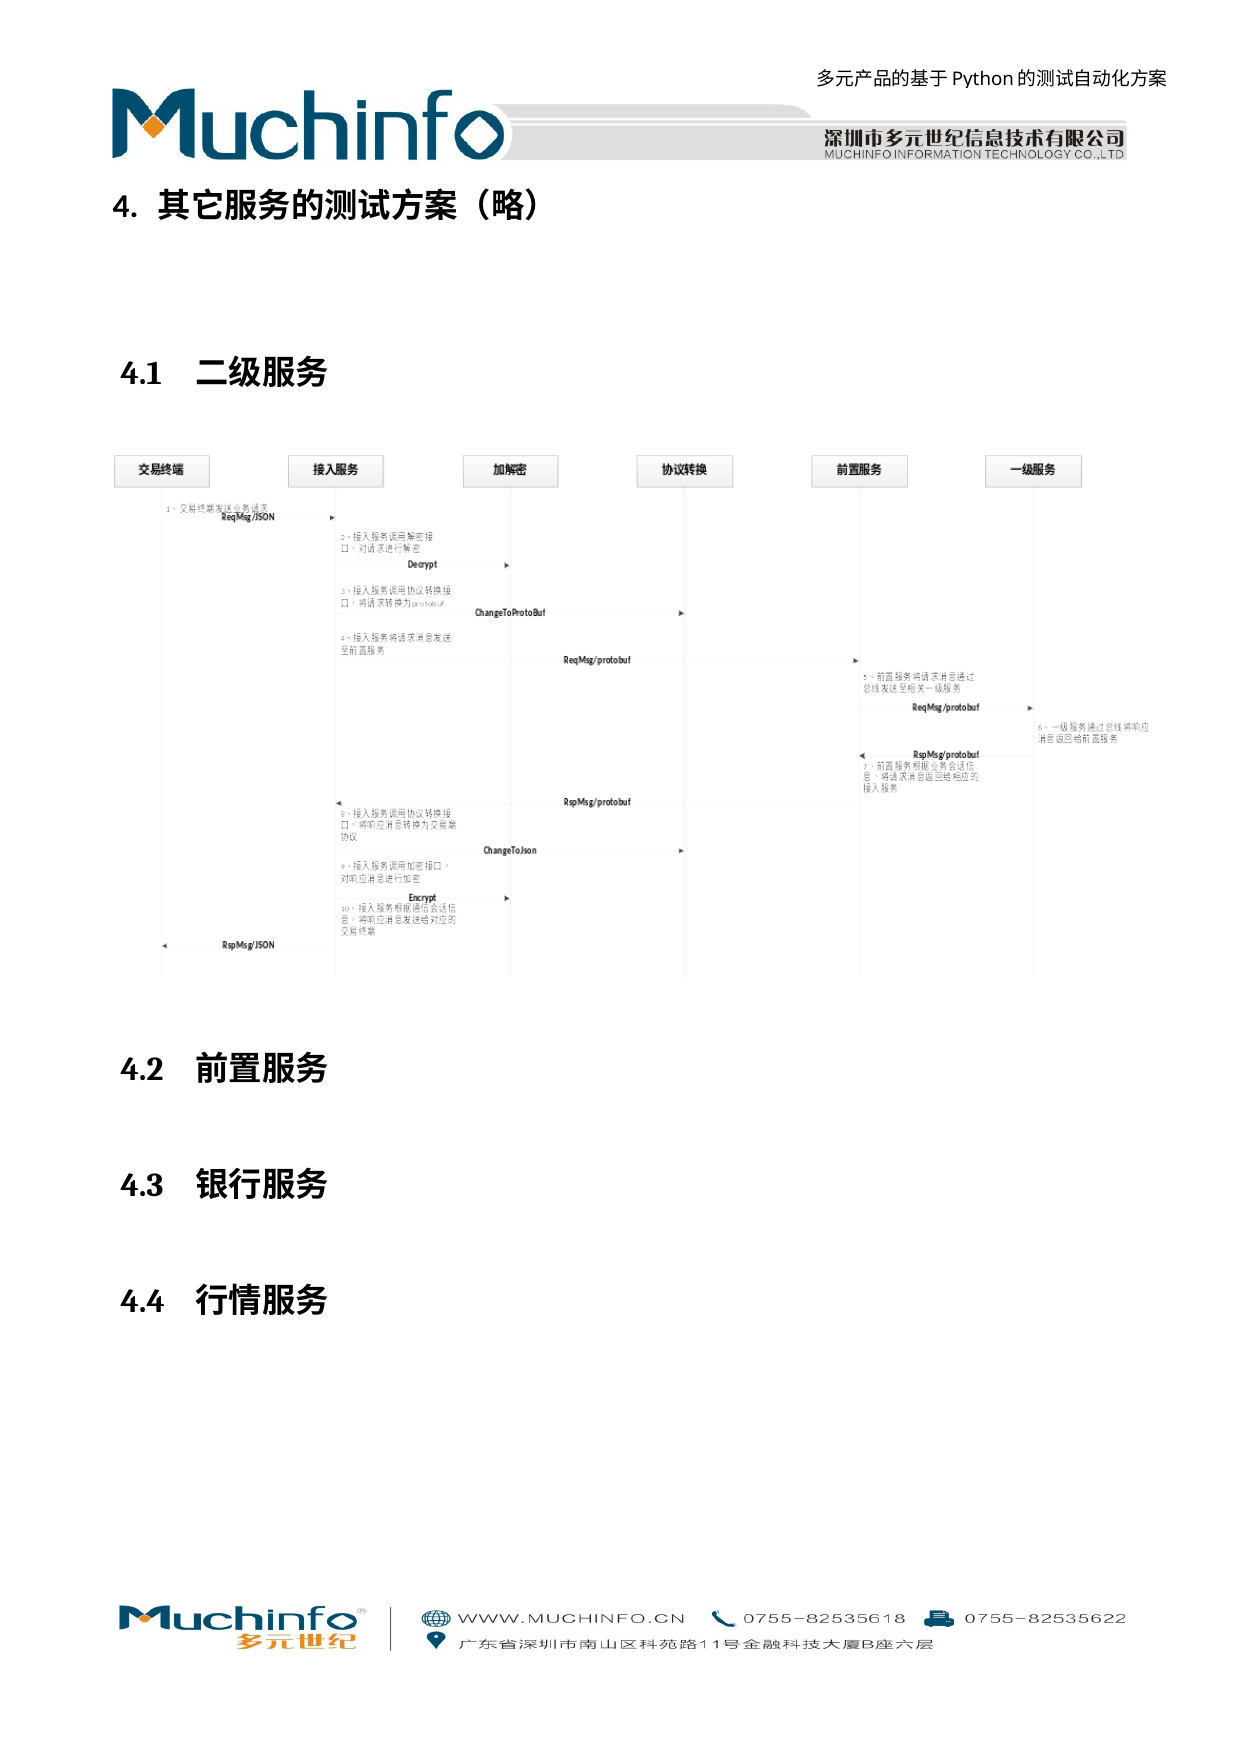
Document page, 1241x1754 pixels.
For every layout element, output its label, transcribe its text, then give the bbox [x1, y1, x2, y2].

subtitle 二级服务 [120, 338, 1128, 403]
subtitle 前置服务 [120, 1033, 1128, 1098]
subtitle 其它服务的测试方案（略） [112, 170, 1128, 235]
picture [119, 1605, 1125, 1651]
subtitle 银行服务 [120, 1149, 1128, 1214]
picture [112, 88, 1127, 167]
subtitle 行情服务 [120, 1266, 1128, 1331]
